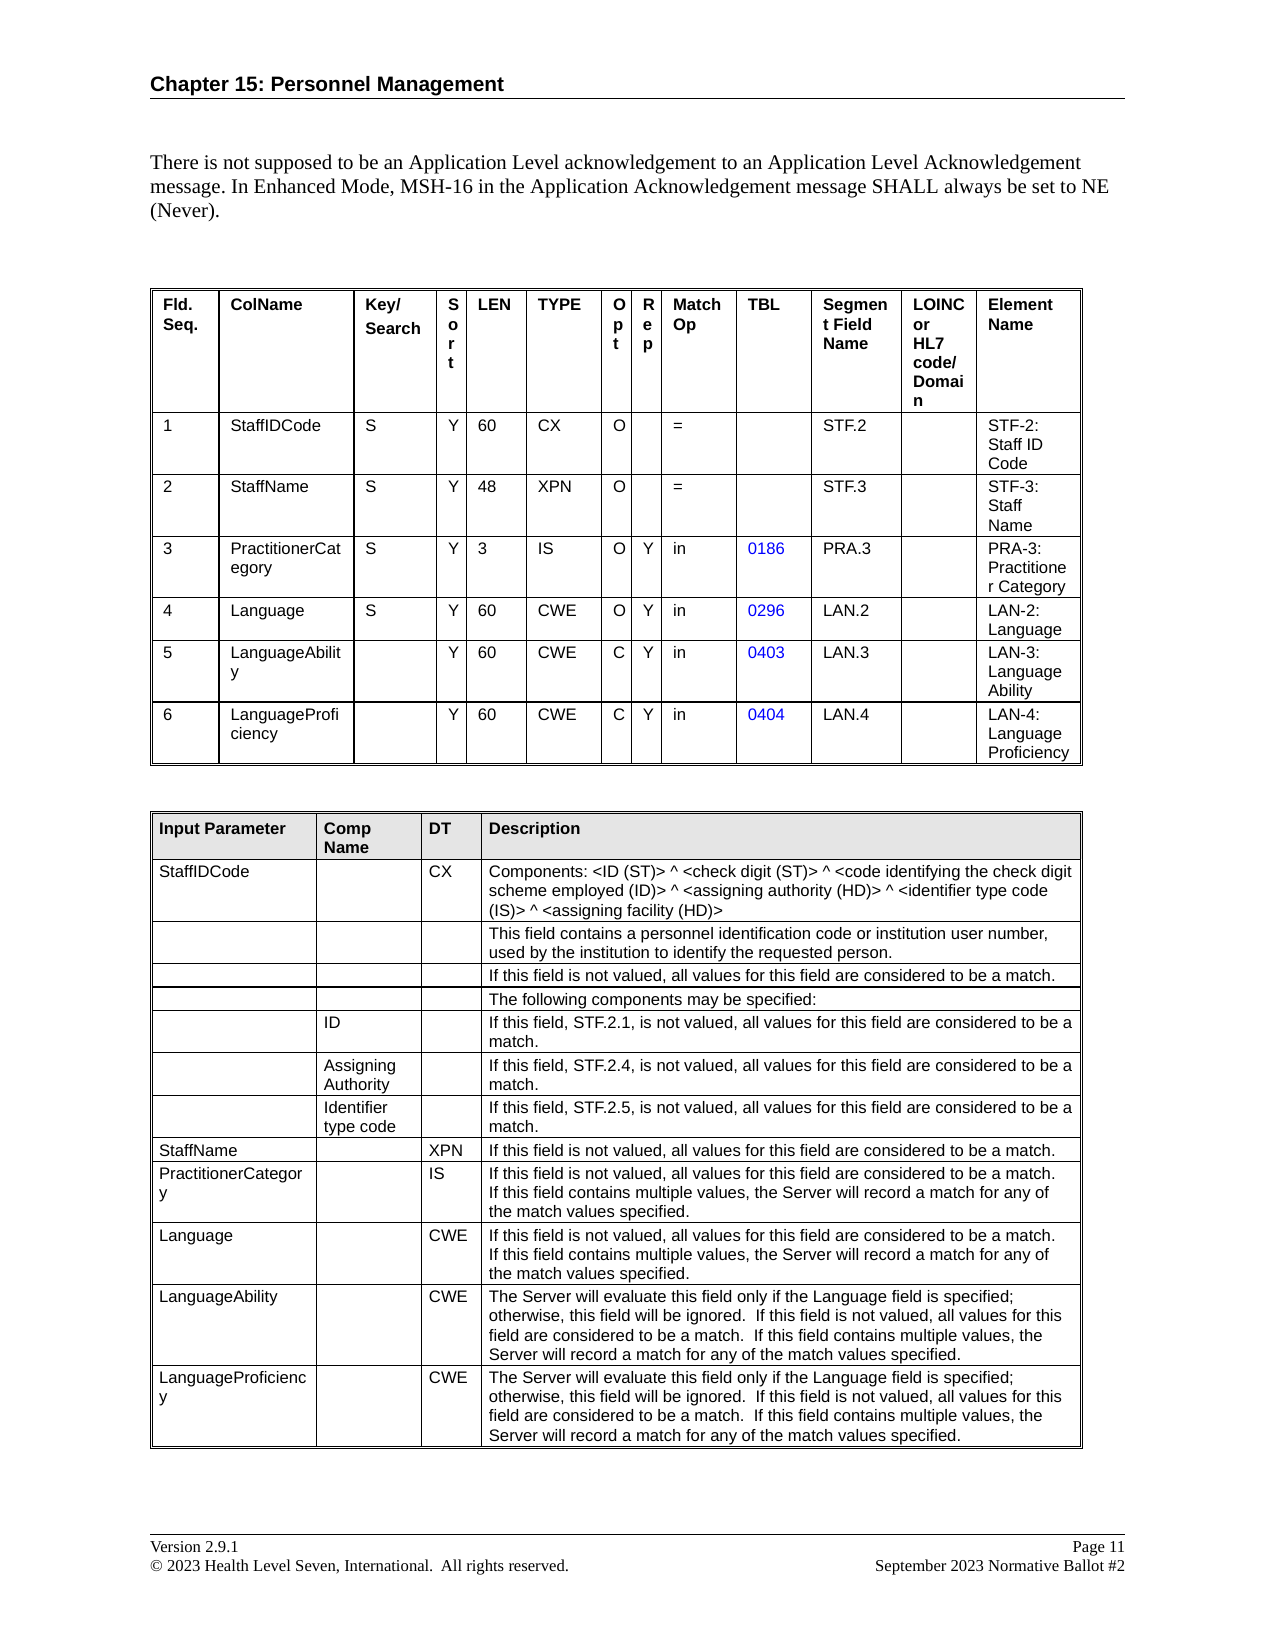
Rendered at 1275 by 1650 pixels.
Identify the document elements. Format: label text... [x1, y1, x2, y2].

table_cell STF.2 [812, 413, 901, 474]
table_cell If this field, STF.2.5, is not valued, all values for this field are considered to be a match. [482, 1096, 1080, 1137]
table_cell STF-3: Staff Name [977, 475, 1080, 536]
table_cell [317, 1162, 421, 1222]
table_cell [902, 475, 976, 536]
table_cell [153, 964, 316, 986]
table_cell XPN [527, 475, 601, 536]
table_cell [355, 703, 436, 763]
table_cell STF.3 [812, 475, 901, 536]
table_cell = [662, 413, 736, 474]
table_cell O [602, 537, 631, 597]
table_cell [422, 1053, 481, 1095]
table_cell in [662, 598, 736, 640]
table_cell [422, 1011, 481, 1052]
table_cell [355, 641, 436, 701]
table_cell Y [437, 641, 466, 701]
table_cell in [662, 641, 736, 701]
table_cell [422, 1096, 481, 1137]
table_header Description [482, 814, 1080, 859]
table_cell [902, 413, 976, 474]
table_header Segment Field Name [812, 291, 901, 412]
table_cell If this field, STF.2.4, is not valued, all values for this field are considered to be a match. [482, 1053, 1080, 1095]
table_cell Y [437, 475, 466, 536]
table_cell [317, 964, 421, 986]
table_cell 0186 [737, 537, 811, 597]
table_cell 3 [153, 537, 218, 597]
table_header Opt [602, 291, 631, 412]
table_cell XPN [422, 1138, 481, 1161]
table_cell 60 [467, 413, 526, 474]
table_cell 60 [467, 641, 526, 701]
table_header LEN [467, 291, 526, 412]
table_cell This field contains a personnel identification code or institution user number, used by the institution to identify the requested person. [482, 922, 1080, 963]
table_cell LanguageProficiency [220, 703, 353, 763]
table_cell [422, 988, 481, 1010]
table_cell StaffIDCode [153, 860, 316, 921]
table_header TYPE [527, 291, 601, 412]
table_cell [317, 1285, 421, 1365]
table_header Comp Name [317, 814, 421, 859]
table_cell [317, 860, 421, 921]
table_cell 60 [467, 703, 526, 763]
table_cell CWE [527, 703, 601, 763]
table_cell LAN-3: Language Ability [977, 641, 1080, 701]
table_cell O [602, 413, 631, 474]
table_cell 0404 [737, 703, 811, 763]
table_cell StaffName [220, 475, 353, 536]
table_cell = [662, 475, 736, 536]
table_cell 0403 [737, 641, 811, 701]
table_header Rep [632, 291, 661, 412]
table_cell Language [220, 598, 353, 640]
table_cell [153, 1096, 316, 1137]
table_cell 5 [153, 641, 218, 701]
table_cell If this field, STF.2.1, is not valued, all values for this field are considered to be a match. [482, 1011, 1080, 1052]
table_cell [902, 537, 976, 597]
table_cell PractitionerCategory [220, 537, 353, 597]
table_cell Y [632, 537, 661, 597]
table_cell [153, 922, 316, 963]
table_cell CWE [422, 1285, 481, 1365]
table_cell Identifier type code [317, 1096, 421, 1137]
table_cell IS [527, 537, 601, 597]
table_cell If this field is not valued, all values for this field are considered to be a match. If this field contains multiple values, the Server will record a match for any of the match values specified. [482, 1162, 1080, 1222]
table_cell Y [632, 598, 661, 640]
table_cell S [355, 598, 436, 640]
table_cell If this field is not valued, all values for this field are considered to be a match. [482, 1138, 1080, 1161]
table_cell [317, 1138, 421, 1161]
table_cell PRA.3 [812, 537, 901, 597]
table_cell S [355, 413, 436, 474]
table_cell STF-2: Staff ID Code [977, 413, 1080, 474]
table_cell CWE [422, 1366, 481, 1446]
table_cell 2 [153, 475, 218, 536]
table_cell 6 [153, 703, 218, 763]
table_cell [632, 475, 661, 536]
text There is not supposed to be an Application Level acknowledgement to an Application Level Acknowledgement message. In Enhanced Mode, MSH-16 in the Application Acknowledgement message SHALL always be set to NE (Never). [150, 150, 1125, 222]
table_cell 4 [153, 598, 218, 640]
table_cell CWE [422, 1223, 481, 1284]
table_cell CWE [527, 598, 601, 640]
table_header Element Name [977, 291, 1080, 412]
table_cell [422, 922, 481, 963]
table_cell Y [437, 413, 466, 474]
table_header Fld. Seq. [153, 291, 218, 412]
table_cell CX [422, 860, 481, 921]
table_cell in [662, 703, 736, 763]
table_cell 60 [467, 598, 526, 640]
table_cell PractitionerCategory [153, 1162, 316, 1222]
table_cell Y [437, 537, 466, 597]
table_cell The Server will evaluate this field only if the Language field is specified; otherwise, this field will be ignored. If this field is not valued, all values for this field are considered to be a match. If this field contains multiple values, the Server will record a match for any of the match values specified. [482, 1366, 1080, 1446]
table_header Key/ Search [355, 291, 436, 412]
table_cell [153, 1011, 316, 1052]
table_header Sort [437, 291, 466, 412]
table_cell C [602, 641, 631, 701]
table_cell 48 [467, 475, 526, 536]
table_cell If this field is not valued, all values for this field are considered to be a match. If this field contains multiple values, the Server will record a match for any of the match values specified. [482, 1223, 1080, 1284]
table_cell [902, 703, 976, 763]
table_cell The Server will evaluate this field only if the Language field is specified; otherwise, this field will be ignored. If this field is not valued, all values for this field are considered to be a match. If this field contains multiple values, the Server will record a match for any of the match values specified. [482, 1285, 1080, 1365]
table_cell [153, 1053, 316, 1095]
table_cell LAN.3 [812, 641, 901, 701]
table_cell [632, 413, 661, 474]
table_cell LAN-2: Language [977, 598, 1080, 640]
table_cell LanguageAbility [220, 641, 353, 701]
table_header Match Op [662, 291, 736, 412]
table_cell O [602, 475, 631, 536]
table_cell Assigning Authority [317, 1053, 421, 1095]
table_cell Language [153, 1223, 316, 1284]
table_cell Y [632, 703, 661, 763]
table_cell StaffName [153, 1138, 316, 1161]
table_cell S [355, 537, 436, 597]
table_cell IS [422, 1162, 481, 1222]
table_cell If this field is not valued, all values for this field are considered to be a match. [482, 964, 1080, 986]
table_cell [422, 964, 481, 986]
table_cell [902, 598, 976, 640]
table_cell CWE [527, 641, 601, 701]
table_header DT [422, 814, 481, 859]
table_cell [902, 641, 976, 701]
table_cell S [355, 475, 436, 536]
table_cell in [662, 537, 736, 597]
table_cell StaffIDCode [220, 413, 353, 474]
table_cell [737, 413, 811, 474]
table_header Input Parameter [153, 814, 316, 859]
table_cell [153, 988, 316, 1010]
table_cell LanguageProficiency [153, 1366, 316, 1446]
table_cell Y [632, 641, 661, 701]
table_cell LAN.2 [812, 598, 901, 640]
table_header LOINC or HL7 code/ Domain [902, 291, 976, 412]
table_cell Y [437, 703, 466, 763]
table_cell [317, 1223, 421, 1284]
table_cell LanguageAbility [153, 1285, 316, 1365]
table_cell LAN-4: Language Proficiency [977, 703, 1080, 763]
table_cell Components: <ID (ST)> ^ <check digit (ST)> ^ <code identifying the check digit scheme employed (ID)> ^ <assigning authority (HD)> ^ <identifier type code (IS)> ^ <assigning facility (HD)> [482, 860, 1080, 921]
table_cell LAN.4 [812, 703, 901, 763]
table_cell 1 [153, 413, 218, 474]
table_cell [737, 475, 811, 536]
table_cell Y [437, 598, 466, 640]
table_cell CX [527, 413, 601, 474]
table_cell [317, 922, 421, 963]
table_cell O [602, 598, 631, 640]
table_cell C [602, 703, 631, 763]
table_cell ID [317, 1011, 421, 1052]
table_cell PRA-3: Practitioner Category [977, 537, 1080, 597]
table_cell 0296 [737, 598, 811, 640]
table_cell The following components may be specified: [482, 988, 1080, 1010]
table_cell 3 [467, 537, 526, 597]
table_cell [317, 988, 421, 1010]
table_cell [317, 1366, 421, 1446]
table_header ColName [220, 291, 353, 412]
table_header TBL [737, 291, 811, 412]
